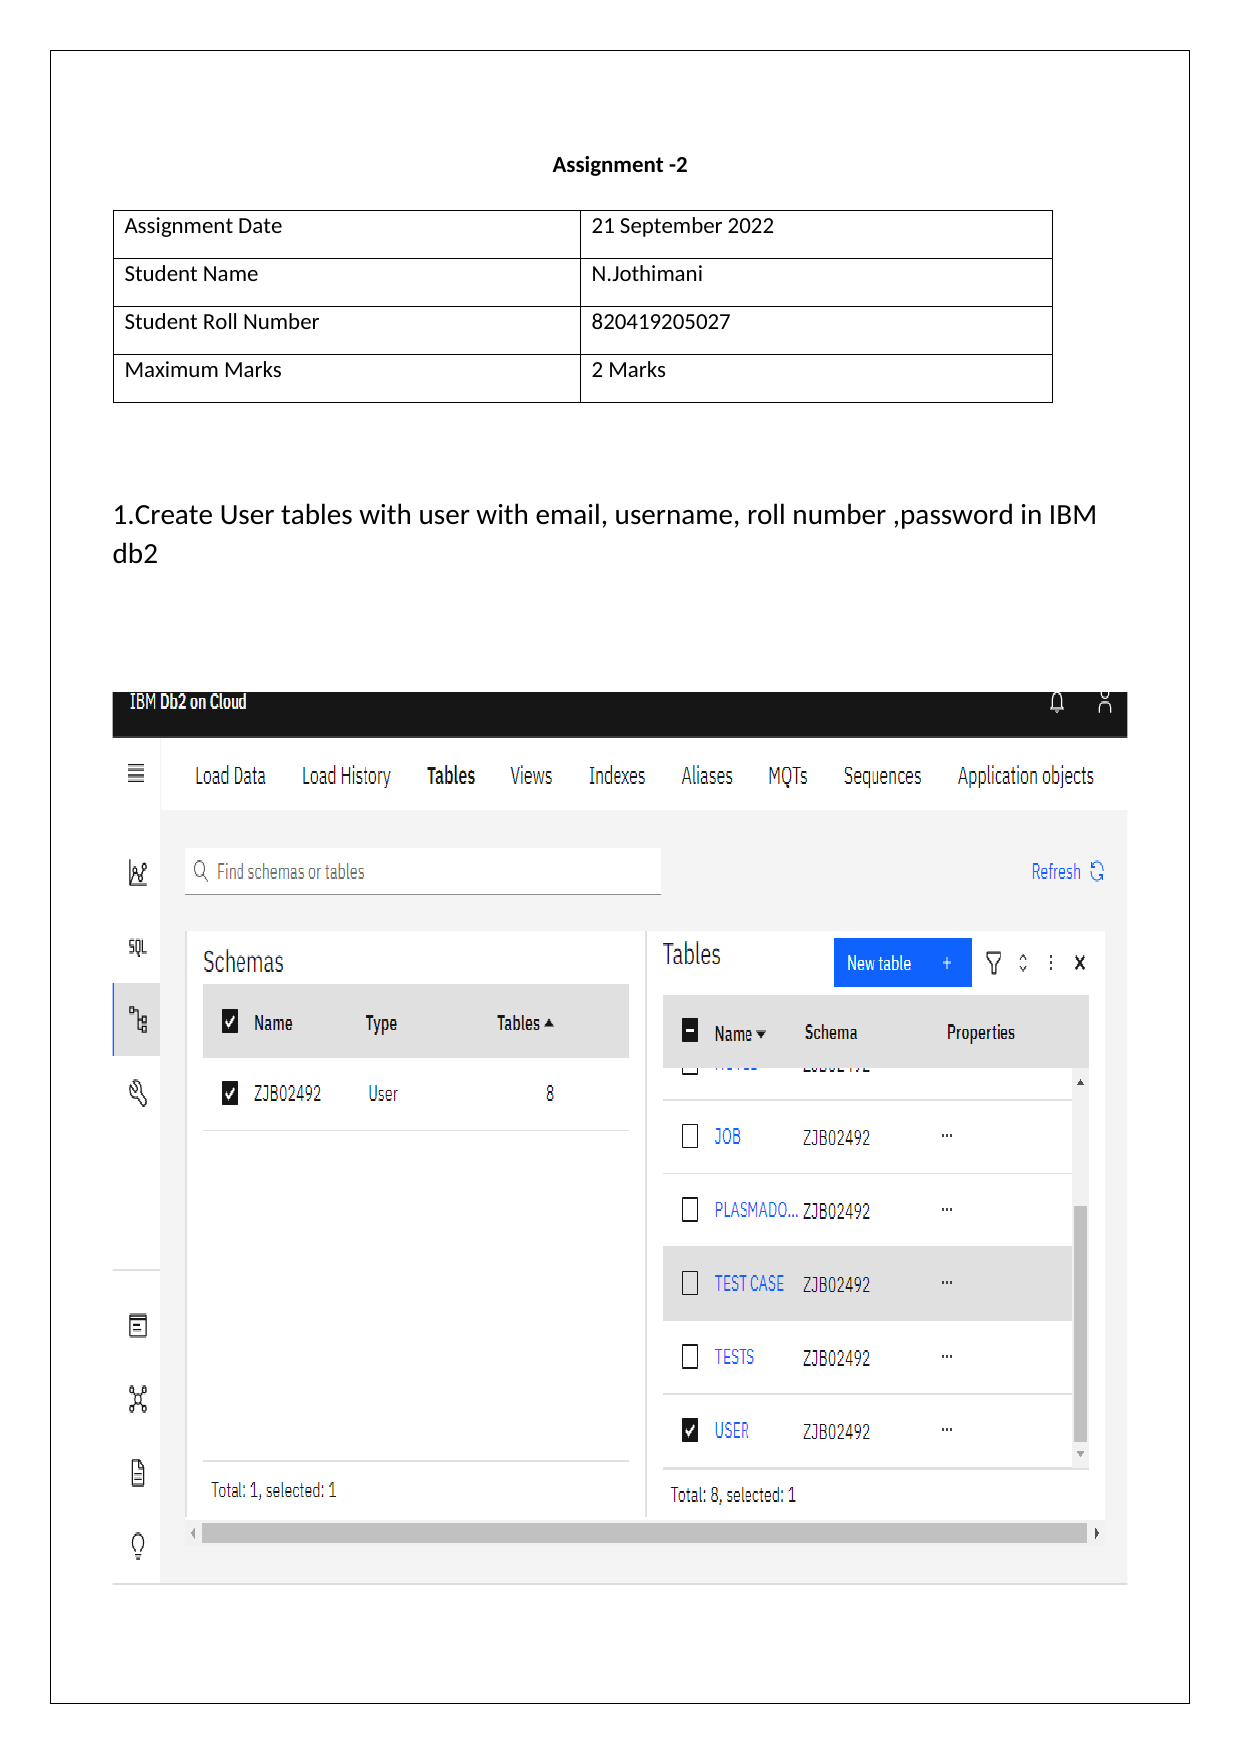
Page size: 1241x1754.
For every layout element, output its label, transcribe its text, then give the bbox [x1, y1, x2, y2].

table_cell Maximum Marks [114, 355, 580, 402]
table_cell Student Roll Number [114, 307, 580, 354]
table_header Assignment Date [114, 211, 580, 258]
table_cell Student Name [114, 259, 580, 306]
picture [112, 692, 1128, 1594]
table_cell 2 Marks [581, 355, 1052, 402]
table_cell N.Jothimani [581, 259, 1052, 306]
text 1.Create User tables with user with email, username, roll number ,password in IBM db2 [112, 496, 1128, 571]
table_cell 820419205027 [581, 307, 1052, 354]
text Assignment -2 [112, 150, 1128, 178]
table_header 21 September 2022 [581, 211, 1052, 258]
